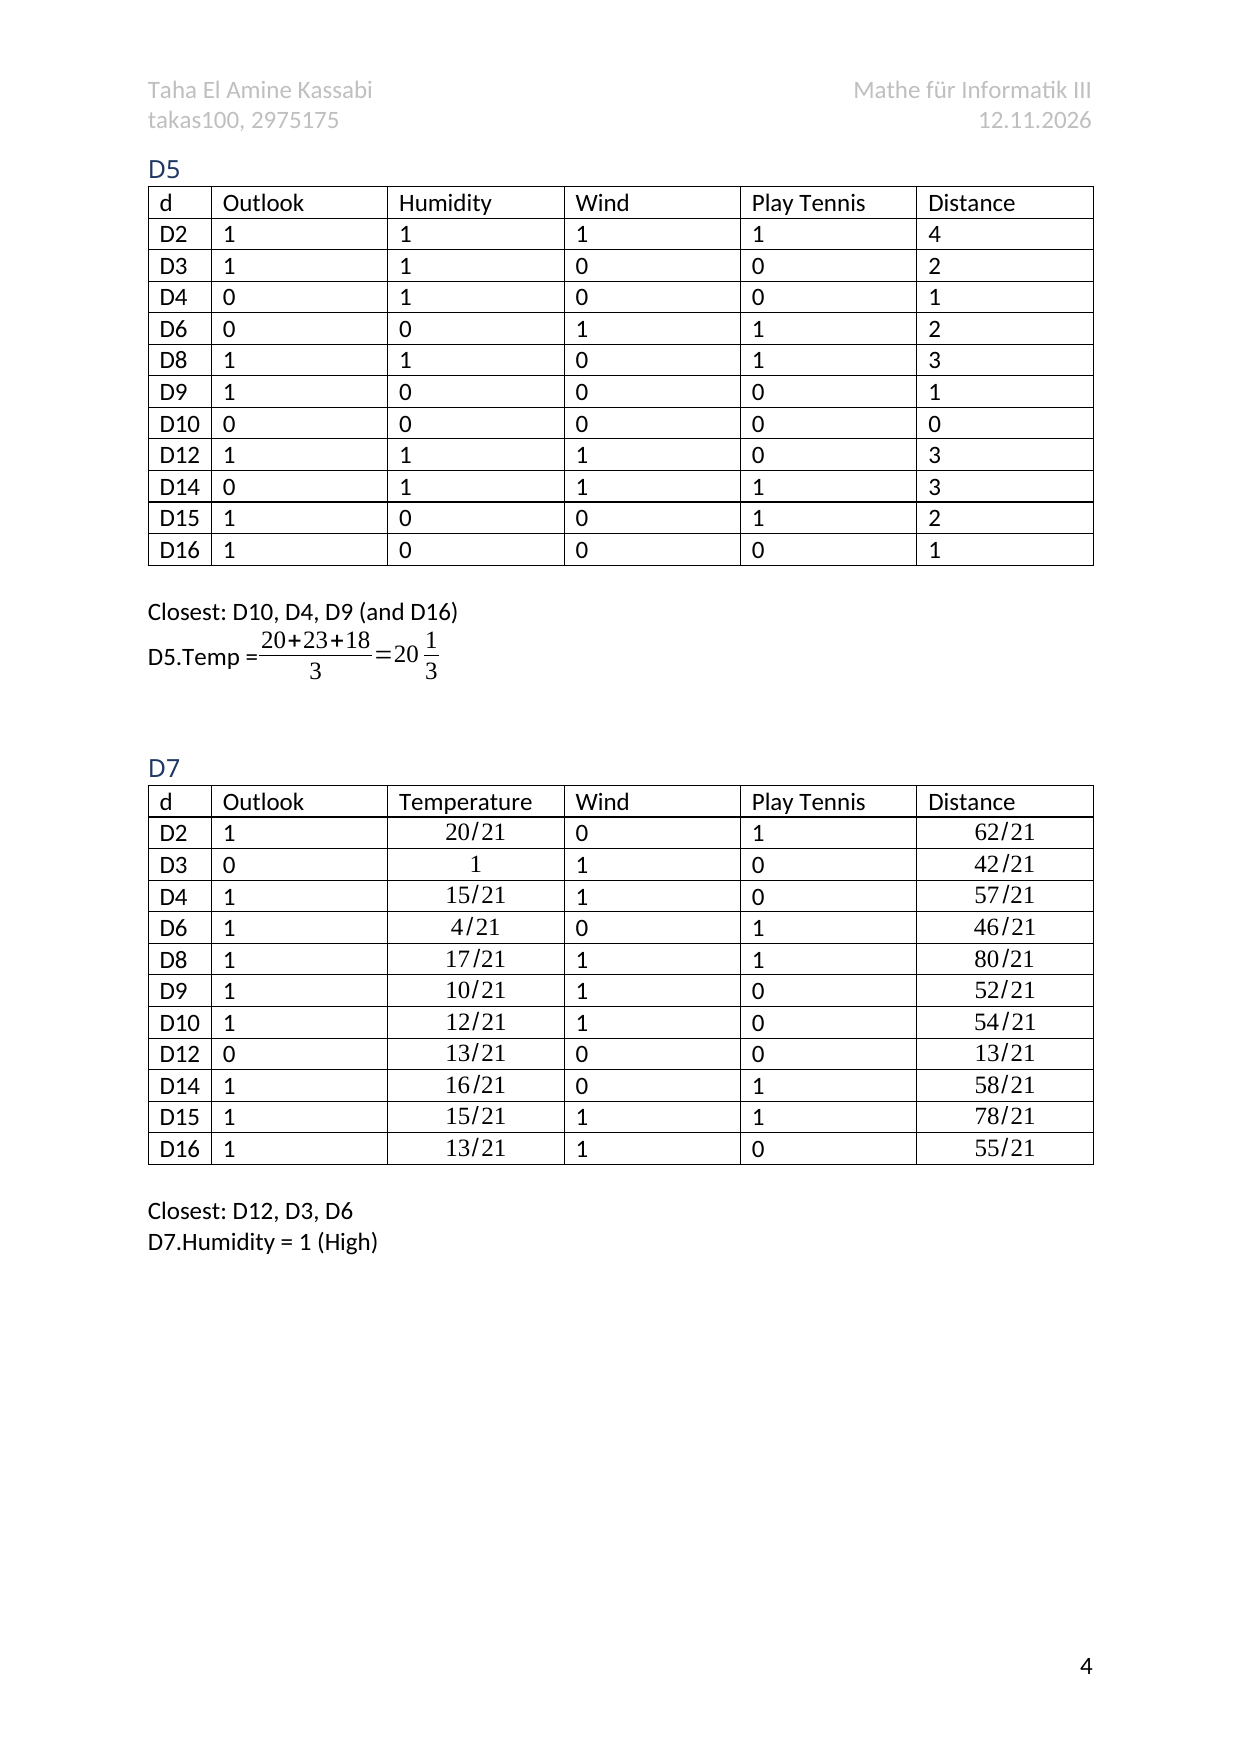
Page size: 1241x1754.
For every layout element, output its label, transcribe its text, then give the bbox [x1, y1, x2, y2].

table_cell 0 [741, 975, 916, 1006]
table_cell 0 [565, 250, 740, 281]
table_cell 0 [917, 408, 1093, 438]
table_header Outlook [212, 786, 387, 816]
table_cell 0 [212, 849, 387, 879]
table_cell 1 [212, 1133, 387, 1164]
table_cell 0 [741, 849, 916, 879]
table_cell D16 [149, 534, 211, 564]
table_cell 1 [388, 250, 564, 281]
table_cell 1 [565, 944, 740, 974]
table_cell 1 [212, 1007, 387, 1037]
table_cell 0 [212, 471, 387, 501]
table_cell 1 [741, 471, 916, 501]
table_cell [917, 849, 1093, 879]
table_cell 0 [741, 282, 916, 312]
table_cell 1 [212, 503, 387, 533]
table_cell 0 [565, 1039, 740, 1069]
table_cell 0 [741, 1007, 916, 1037]
table_cell D2 [149, 818, 211, 848]
table_cell 0 [212, 313, 387, 344]
table_cell [917, 1133, 1093, 1164]
table_cell 0 [388, 408, 564, 438]
table_cell D16 [149, 1133, 211, 1164]
table_cell 1 [565, 1133, 740, 1164]
table_header d [149, 786, 211, 816]
table_cell 1 [565, 219, 740, 249]
table_cell [917, 1007, 1093, 1037]
table_cell [388, 912, 564, 943]
table_cell 0 [741, 439, 916, 470]
table_cell 1 [565, 439, 740, 470]
table_cell 0 [565, 345, 740, 375]
table_cell 0 [388, 376, 564, 407]
table_header d [149, 187, 211, 217]
table_cell 1 [212, 1070, 387, 1101]
table_cell 1 [212, 439, 387, 470]
table_cell 1 [212, 345, 387, 375]
table_cell 1 [212, 818, 387, 848]
table_cell 0 [388, 503, 564, 533]
table_header Distance [917, 786, 1093, 816]
table_cell 0 [212, 408, 387, 438]
table_cell 0 [565, 912, 740, 943]
table_cell 0 [388, 313, 564, 344]
table_cell D6 [149, 313, 211, 344]
table_cell 3 [917, 439, 1093, 470]
table_cell D2 [149, 219, 211, 249]
table_cell 1 [212, 944, 387, 974]
table_header Temperature [388, 786, 564, 816]
table_cell 1 [741, 219, 916, 249]
table_cell 1 [388, 345, 564, 375]
table_cell [388, 1070, 564, 1101]
table_cell [388, 1133, 564, 1164]
table_cell 1 [741, 1070, 916, 1101]
table_cell 1 [565, 313, 740, 344]
table_cell D9 [149, 376, 211, 407]
table_cell D10 [149, 408, 211, 438]
table_cell [917, 944, 1093, 974]
table_header Outlook [212, 187, 387, 217]
table_cell D14 [149, 1070, 211, 1101]
table_cell 3 [917, 471, 1093, 501]
table_cell D8 [149, 944, 211, 974]
subtitle D7 [148, 751, 1093, 785]
table_header Play Tennis [741, 786, 916, 816]
table_cell 0 [741, 881, 916, 911]
table_cell [388, 849, 564, 879]
table_cell 1 [741, 503, 916, 533]
table_cell 1 [917, 376, 1093, 407]
table_cell [917, 1070, 1093, 1101]
table_header Distance [917, 187, 1093, 217]
table_cell 0 [565, 1070, 740, 1101]
table_cell D4 [149, 881, 211, 911]
table_cell [388, 818, 564, 848]
table_cell [388, 1007, 564, 1037]
table_cell 1 [741, 313, 916, 344]
table_cell 1 [565, 1007, 740, 1037]
table_cell 0 [741, 1133, 916, 1164]
table_cell D12 [149, 1039, 211, 1069]
table_cell 1 [741, 818, 916, 848]
table_cell D10 [149, 1007, 211, 1037]
table_cell 1 [388, 439, 564, 470]
table_cell D8 [149, 345, 211, 375]
text Closest: D10, D4, D9 (and D16) [148, 596, 1093, 627]
table_cell 2 [917, 313, 1093, 344]
table_cell [388, 944, 564, 974]
table_header Wind [565, 187, 740, 217]
table_header Humidity [388, 187, 564, 217]
table_cell [917, 881, 1093, 911]
table_cell 0 [741, 534, 916, 564]
text D5.Temp = [148, 627, 1093, 686]
table_cell 3 [917, 345, 1093, 375]
table_cell [917, 912, 1093, 943]
table_cell D3 [149, 250, 211, 281]
table_cell 0 [741, 250, 916, 281]
table_cell 1 [917, 534, 1093, 564]
table_cell D9 [149, 975, 211, 1006]
table_cell 1 [741, 1102, 916, 1132]
table_cell 1 [212, 219, 387, 249]
table_cell 0 [741, 408, 916, 438]
table_cell 0 [565, 818, 740, 848]
table_cell 4 [917, 219, 1093, 249]
table_cell D15 [149, 503, 211, 533]
table_cell 0 [741, 1039, 916, 1069]
table_cell [917, 818, 1093, 848]
text D7.Humidity = 1 (High) [148, 1226, 1093, 1256]
table_cell 0 [388, 534, 564, 564]
table_cell D4 [149, 282, 211, 312]
table_cell [388, 1039, 564, 1069]
table_cell 1 [565, 881, 740, 911]
table_cell 1 [388, 471, 564, 501]
table_cell 2 [917, 503, 1093, 533]
table_cell 1 [741, 345, 916, 375]
table_cell D14 [149, 471, 211, 501]
table_cell [388, 1102, 564, 1132]
table_cell 0 [565, 376, 740, 407]
table_header Play Tennis [741, 187, 916, 217]
table_cell 1 [565, 471, 740, 501]
table_cell 1 [388, 219, 564, 249]
table_cell 1 [212, 881, 387, 911]
table_cell 0 [565, 282, 740, 312]
table_cell 1 [388, 282, 564, 312]
table_cell 1 [212, 912, 387, 943]
table_cell 1 [212, 376, 387, 407]
table_cell [917, 975, 1093, 1006]
table_cell 1 [565, 975, 740, 1006]
table_cell 0 [741, 376, 916, 407]
table_cell 0 [565, 408, 740, 438]
table_cell 0 [212, 1039, 387, 1069]
table_cell 1 [212, 1102, 387, 1132]
table_cell 1 [565, 1102, 740, 1132]
table_cell D6 [149, 912, 211, 943]
table_cell D15 [149, 1102, 211, 1132]
subtitle D5 [148, 152, 1093, 186]
table_cell 1 [917, 282, 1093, 312]
table_cell 1 [212, 250, 387, 281]
table_cell [388, 881, 564, 911]
table_cell 1 [741, 912, 916, 943]
table_header Wind [565, 786, 740, 816]
table_cell D12 [149, 439, 211, 470]
table_cell 0 [565, 503, 740, 533]
table_cell 1 [741, 944, 916, 974]
table_cell D3 [149, 849, 211, 879]
table_cell [917, 1102, 1093, 1132]
table_cell 1 [212, 975, 387, 1006]
table_cell 2 [917, 250, 1093, 281]
table_cell [388, 975, 564, 1006]
table_cell [917, 1039, 1093, 1069]
text Closest: D12, D3, D6 [148, 1195, 1093, 1226]
table_cell 0 [565, 534, 740, 564]
table_cell 1 [565, 849, 740, 879]
table_cell 0 [212, 282, 387, 312]
table_cell 1 [212, 534, 387, 564]
